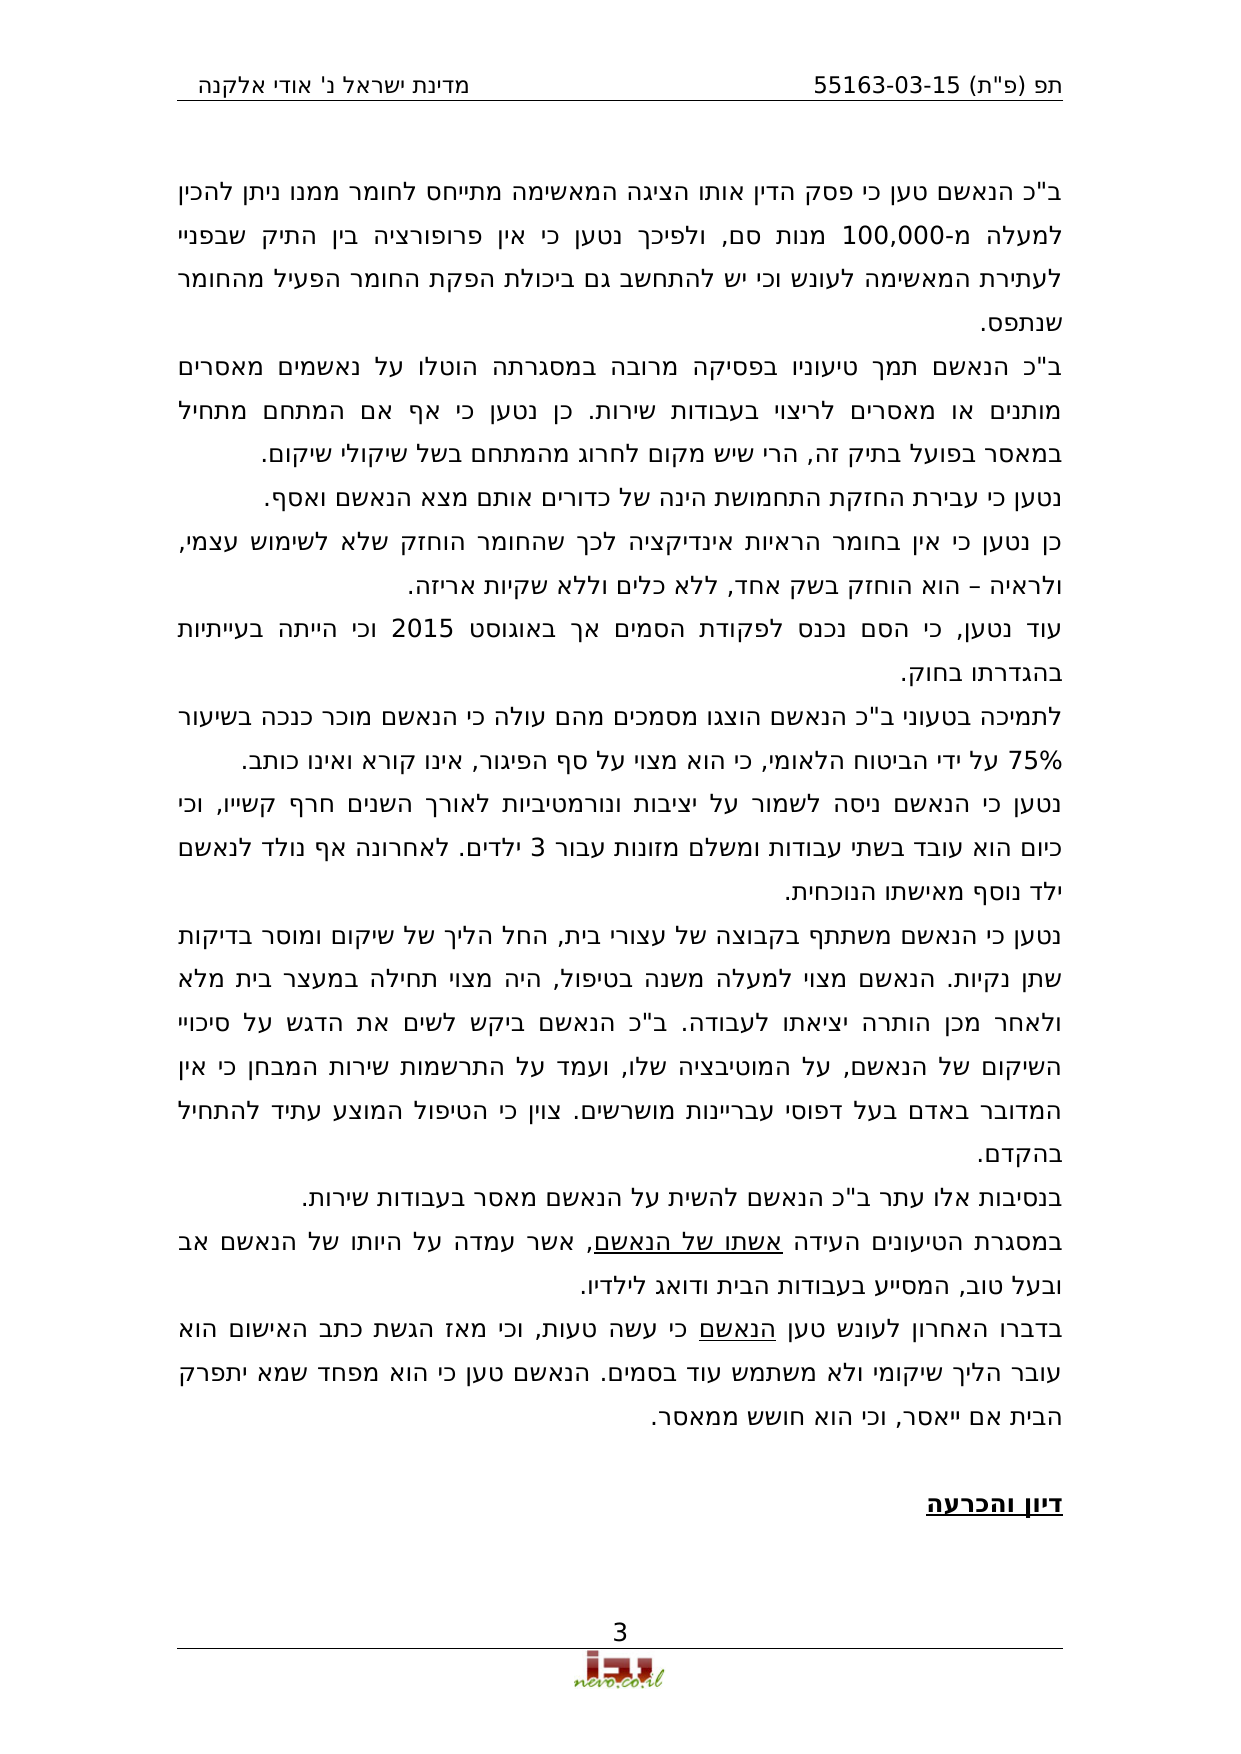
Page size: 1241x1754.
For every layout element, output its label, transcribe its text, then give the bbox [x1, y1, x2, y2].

text נטען כי הנאשם משתתף בקבוצה של עצורי בית, החל הליך של שיקום ומוסר בדיקות שתן נקיות. הנאשם מצוי למעלה משנה בטיפול, היה מצוי תחילה במעצר בית מלא ולאחר מכן הותרה יציאתו לעבודה. ב"כ הנאשם ביקש לשים את הדגש על סיכויי השיקום של הנאשם, על המוטיבציה שלו, ועמד על התרשמות שירות המבחן כי אין המדובר באדם בעל דפוסי עבריינות מושרשים. צוין כי הטיפול המוצע עתיד להתחיל בהקדם. [177, 921, 1063, 1169]
text עוד נטען, כי הסם נכנס לפקודת הסמים אך באוגוסט 2015 וכי הייתה בעייתיות בהגדרתו בחוק. [177, 615, 1063, 688]
text דיון והכרעה [177, 1489, 1063, 1518]
text נטען כי עבירת החזקת התחמושת הינה של כדורים אותם מצא הנאשם ואסף. [177, 483, 1063, 513]
text ב"כ הנאשם תמך טיעוניו בפסיקה מרובה במסגרתה הוטלו על נאשמים מאסרים מותנים או מאסרים לריצוי בעבודות שירות. כן נטען כי אף אם המתחם מתחיל במאסר בפועל בתיק זה, הרי שיש מקום לחרוג מהמתחם בשל שיקולי שיקום. [177, 352, 1063, 469]
text במסגרת הטיעונים העידה אשתו של הנאשם, אשר עמדה על היותו של הנאשם אב ובעל טוב, המסייע בעבודות הבית ודואג לילדיו. [177, 1227, 1063, 1300]
text נטען כי הנאשם ניסה לשמור על יציבות ונורמטיביות לאורך השנים חרף קשייו, וכי כיום הוא עובד בשתי עבודות ומשלם מזונות עבור 3 ילדים. לאחרונה אף נולד לנאשם ילד נוסף מאישתו הנוכחית. [177, 790, 1063, 906]
text לתמיכה בטעוני ב"כ הנאשם הוצגו מסמכים מהם עולה כי הנאשם מוכר כנכה בשיעור 75% על ידי הביטוח הלאומי, כי הוא מצוי על סף הפיגור, אינו קורא ואינו כותב. [177, 702, 1063, 775]
text ב"כ הנאשם טען כי פסק הדין אותו הציגה המאשימה מתייחס לחומר ממנו ניתן להכין למעלה מ-100,000 מנות סם, ולפיכך נטען כי אין פרופורציה בין התיק שבפניי לעתירת המאשימה לעונש וכי יש להתחשב גם ביכולת הפקת החומר הפעיל מהחומר שנתפס. [177, 177, 1063, 338]
picture [574, 1650, 666, 1689]
text בדברו האחרון לעונש טען הנאשם כי עשה טעות, וכי מאז הגשת כתב האישום הוא עובר הליך שיקומי ולא משתמש עוד בסמים. הנאשם טען כי הוא מפחד שמא יתפרק הבית אם ייאסר, וכי הוא חושש ממאסר. [177, 1315, 1063, 1431]
text בנסיבות אלו עתר ב"כ הנאשם להשית על הנאשם מאסר בעבודות שירות. [177, 1183, 1063, 1213]
text כן נטען כי אין בחומר הראיות אינדיקציה לכך שהחומר הוחזק שלא לשימוש עצמי, ולראיה – הוא הוחזק בשק אחד, ללא כלים וללא שקיות אריזה. [177, 527, 1063, 600]
